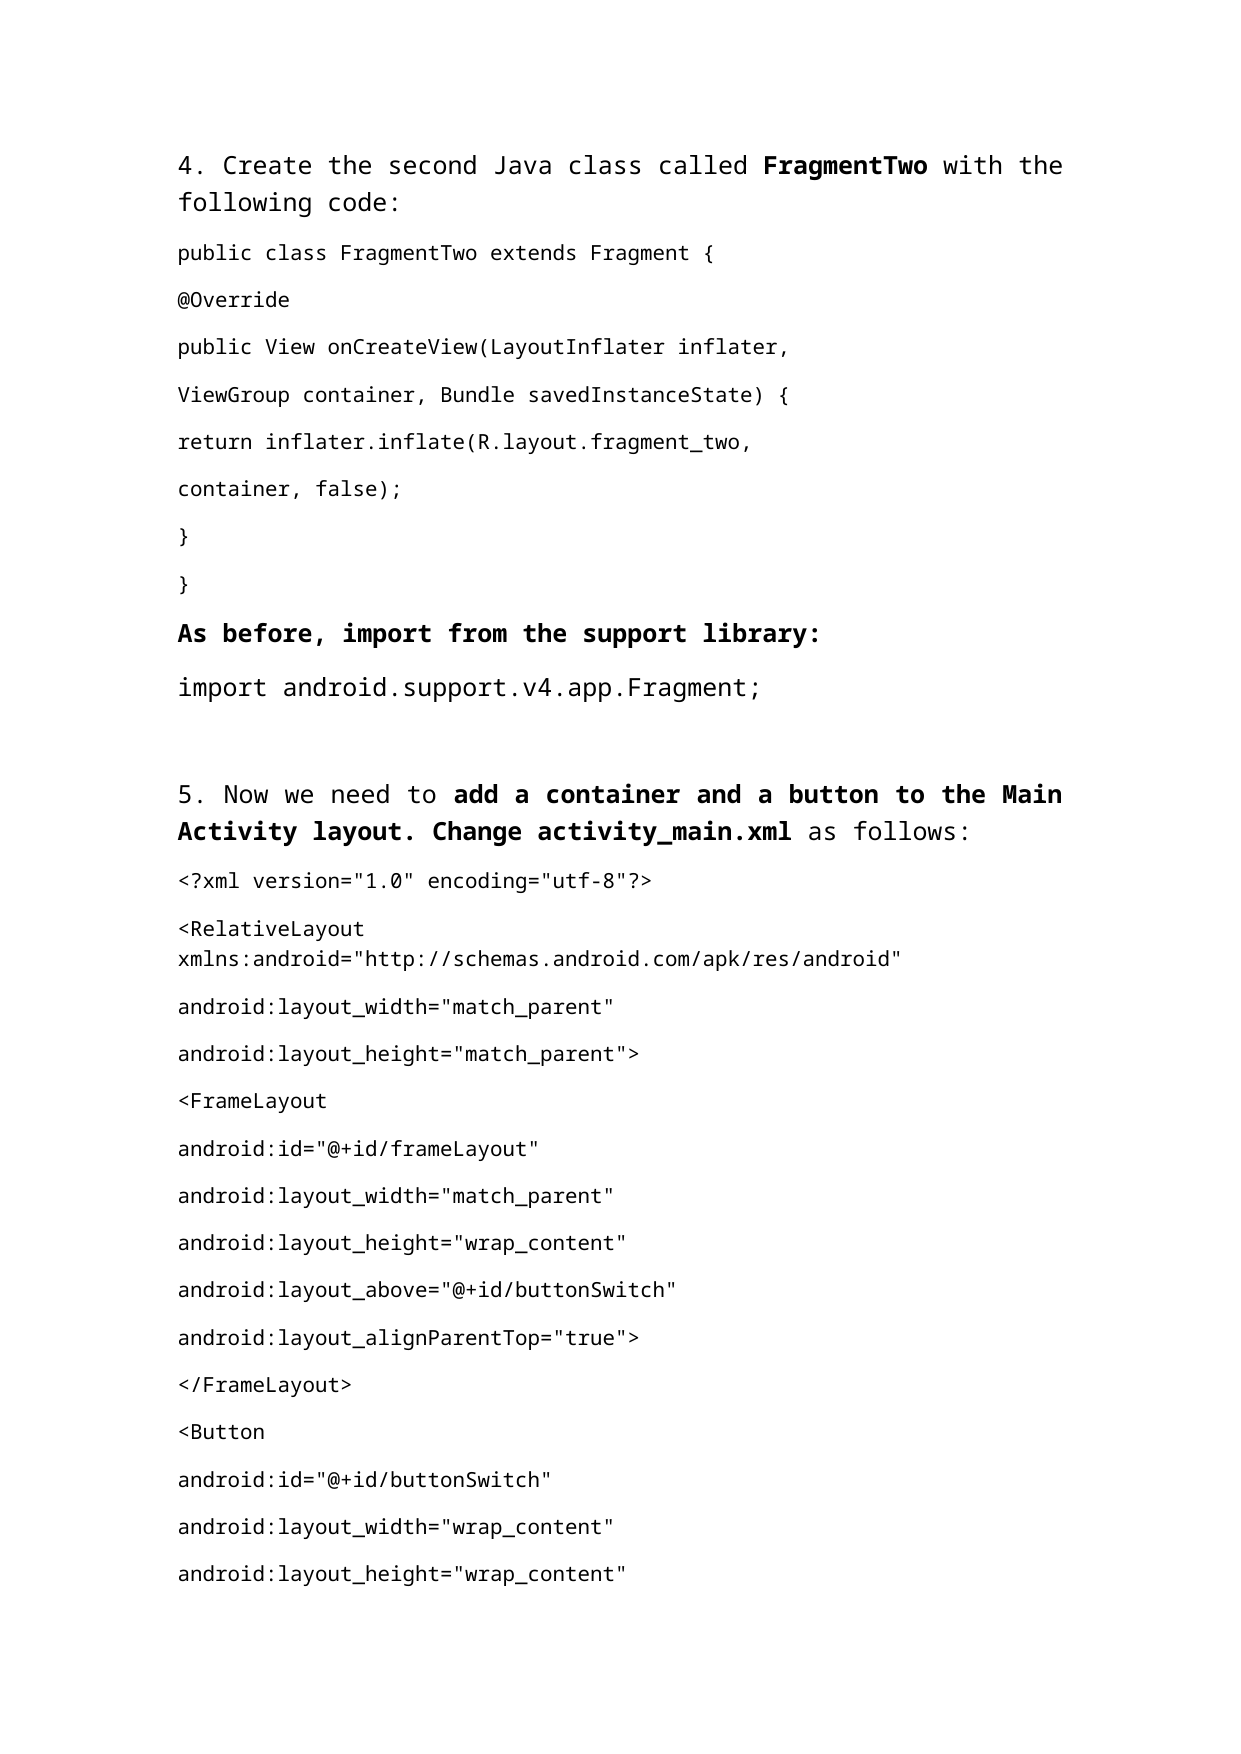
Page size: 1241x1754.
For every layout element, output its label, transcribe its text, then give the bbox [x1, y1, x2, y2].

text android:layout_width="match_parent" [177, 1181, 1063, 1209]
text @Override [177, 285, 1063, 313]
text android:layout_height="match_parent"> [177, 1039, 1063, 1068]
text android:layout_alignParentTop="true"> [177, 1323, 1063, 1351]
text android:layout_height="wrap_content" [177, 1559, 1063, 1588]
text 5. Now we need to add a container and a button to the Main Activity layout. Change activity_main.xml as follows: [177, 776, 1063, 847]
text } [177, 569, 1063, 597]
text android:id="@+id/frameLayout" [177, 1134, 1063, 1162]
text As before, import from the support library: [177, 616, 1063, 650]
text android:id="@+id/buttonSwitch" [177, 1465, 1063, 1493]
text return inflater.inflate(R.layout.fragment_two, [177, 427, 1063, 455]
text import android.support.v4.app.Fragment; [177, 669, 1063, 704]
text android:layout_width="wrap_content" [177, 1512, 1063, 1541]
text ViewGroup container, Bundle savedInstanceState) { [177, 380, 1063, 408]
text } [177, 522, 1063, 550]
text android:layout_width="match_parent" [177, 992, 1063, 1020]
text container, false); [177, 474, 1063, 503]
text 4. Create the second Java class called FragmentTwo with the following code: [177, 148, 1063, 218]
text <Button [177, 1417, 1063, 1446]
text <FrameLayout [177, 1086, 1063, 1115]
text android:layout_height="wrap_content" [177, 1228, 1063, 1257]
text android:layout_above="@+id/buttonSwitch" [177, 1276, 1063, 1304]
text <?xml version="1.0" encoding="utf-8"?> [177, 867, 1063, 895]
text public class FragmentTwo extends Fragment { [177, 238, 1063, 266]
text </FrameLayout> [177, 1370, 1063, 1399]
text <RelativeLayout xmlns:android="http://schemas.android.com/apk/res/android" [177, 914, 1063, 973]
text public View onCreateView(LayoutInflater inflater, [177, 332, 1063, 361]
